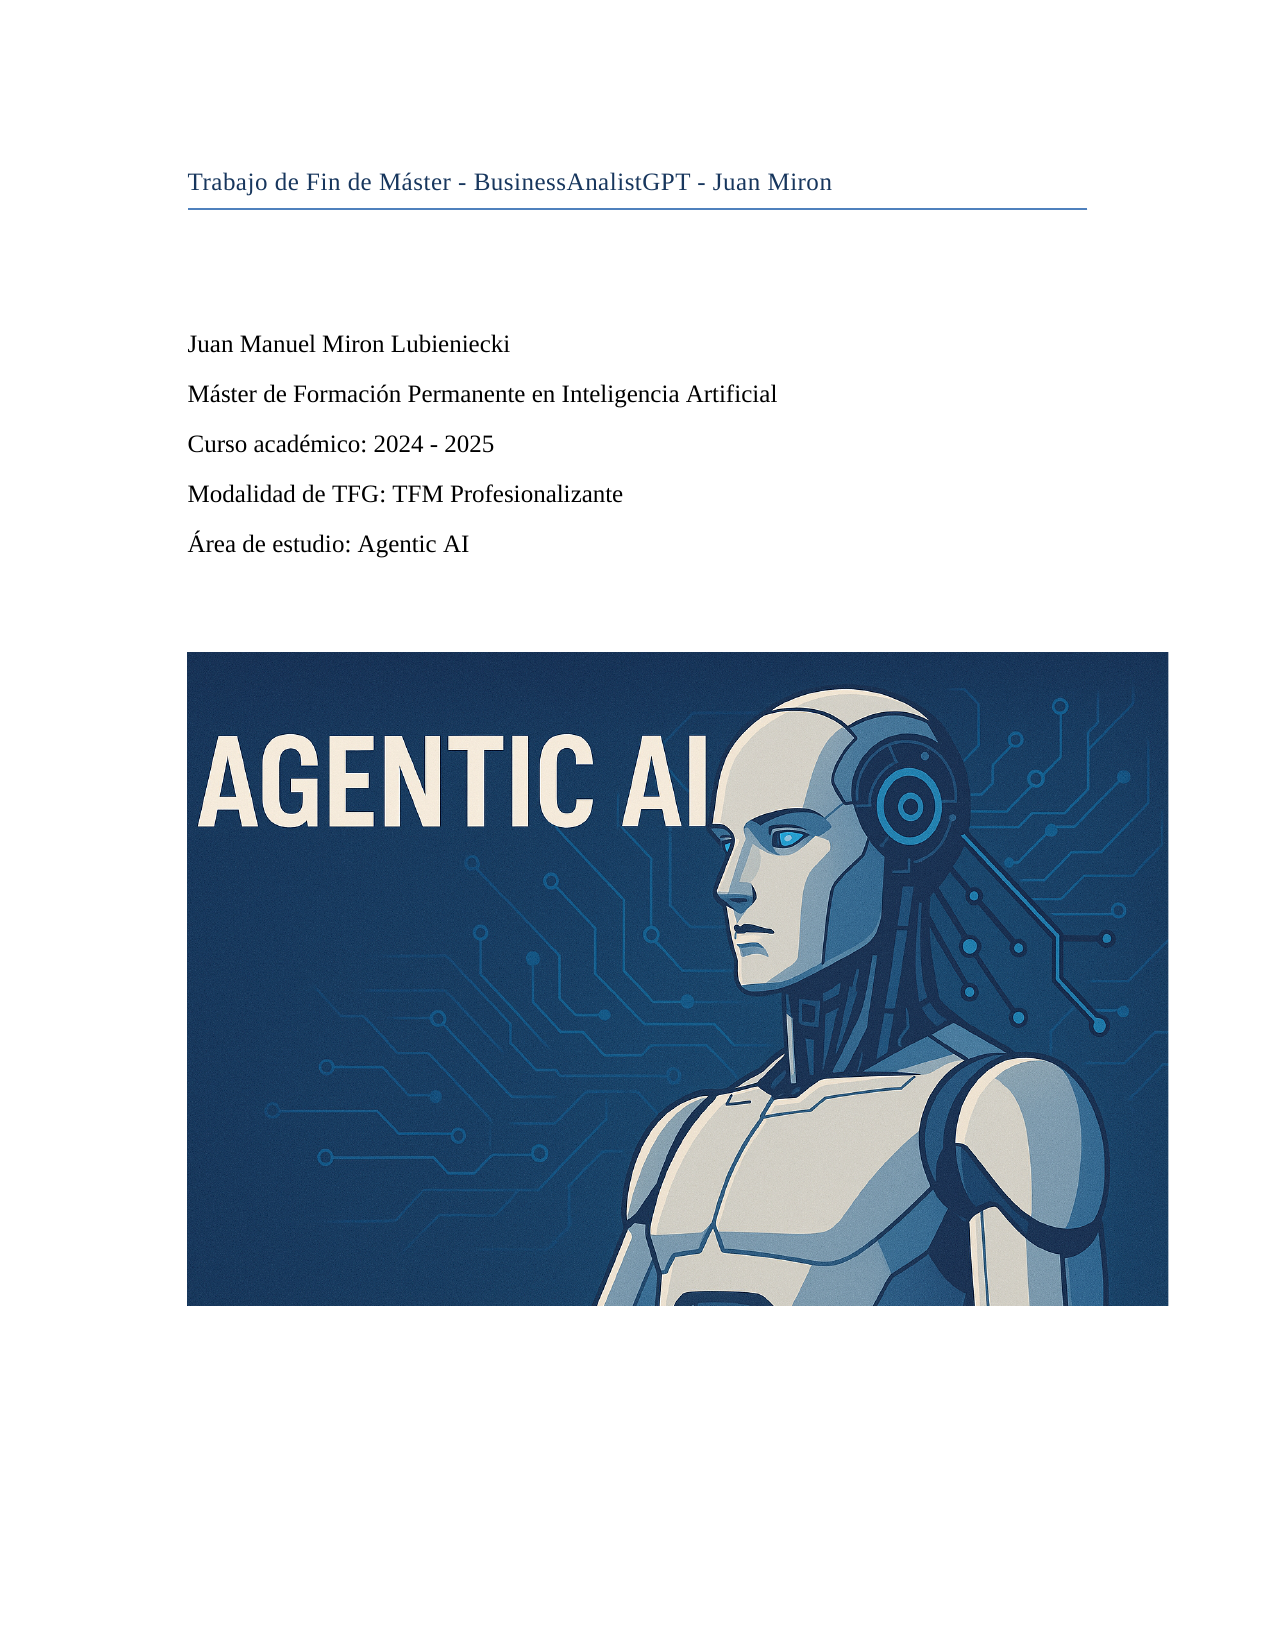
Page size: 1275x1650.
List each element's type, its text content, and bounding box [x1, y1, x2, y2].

text Juan Manuel Miron Lubieniecki Máster de Formación Permanente en Inteligencia Artificial Curso académico: 2024 - 2025 Modalidad de TFG: TFM Profesionalizante Área de estudio: Agentic AI [187, 312, 1087, 562]
picture [187, 652, 1169, 1306]
title Trabajo de Fin de Máster - BusinessAnalistGPT - Juan Miron [187, 150, 1087, 210]
